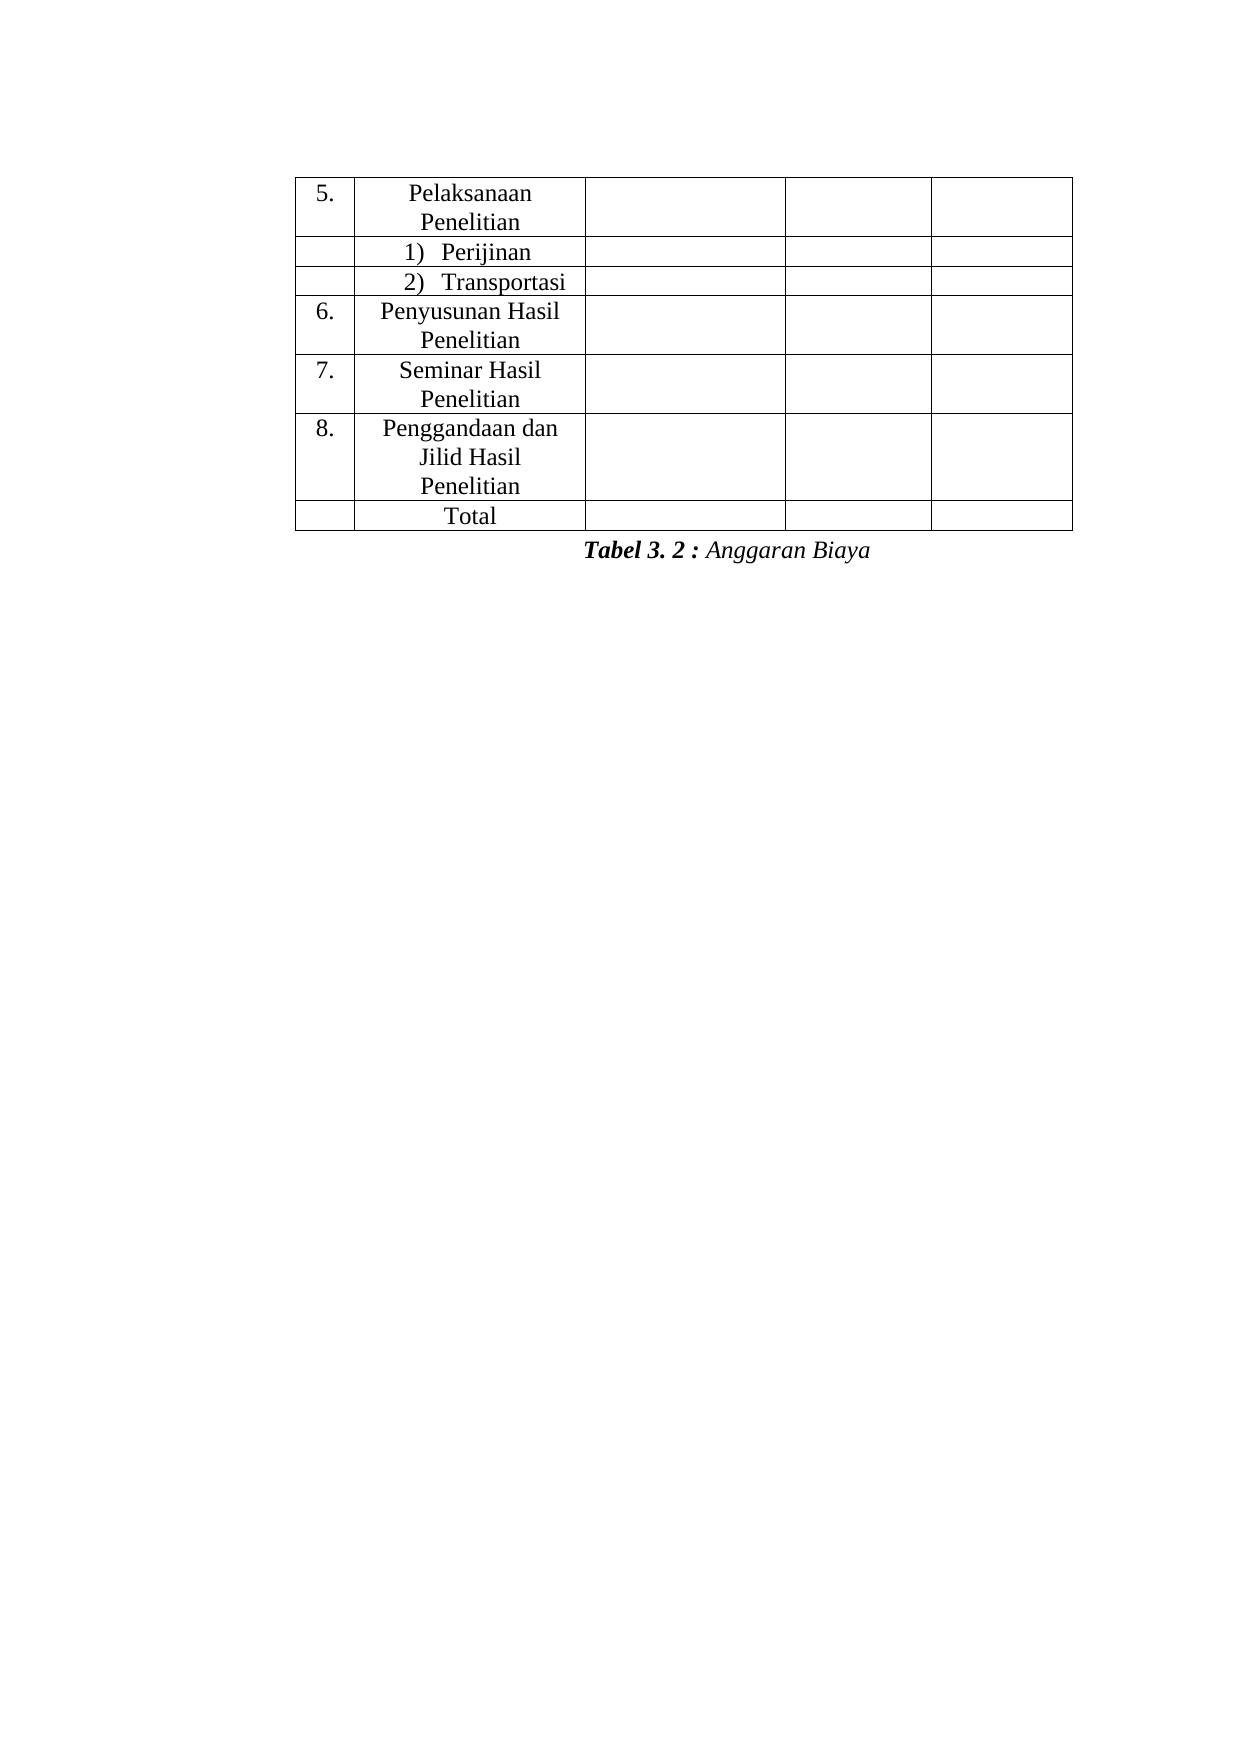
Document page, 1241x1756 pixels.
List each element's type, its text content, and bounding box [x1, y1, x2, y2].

table_cell [586, 296, 785, 354]
subtitle Tabel 3. 2 : Anggaran Biaya [311, 535, 1063, 563]
table_cell [586, 355, 785, 412]
table_cell [932, 501, 1072, 529]
table_cell [932, 267, 1072, 295]
table_cell [786, 237, 931, 266]
table_cell [296, 267, 354, 295]
table_cell Pelaksanaan Penelitian [355, 178, 585, 236]
table_cell Penggandaan dan Jilid Hasil Penelitian [355, 414, 585, 500]
table_cell [932, 296, 1072, 354]
table_cell [586, 178, 785, 236]
table_cell 7. [296, 355, 354, 412]
table_cell [586, 237, 785, 266]
table_cell [786, 355, 931, 412]
table_cell [786, 296, 931, 354]
table_cell [786, 414, 931, 500]
table_cell [932, 237, 1072, 266]
table_cell [786, 178, 931, 236]
table_cell [586, 414, 785, 500]
table_cell [932, 414, 1072, 500]
table_cell Transportasi [355, 267, 585, 295]
table_cell [786, 501, 931, 529]
table_cell Penyusunan Hasil Penelitian [355, 296, 585, 354]
table_cell [586, 501, 785, 529]
table_cell 8. [296, 414, 354, 500]
table_cell [932, 355, 1072, 412]
table_cell [786, 267, 931, 295]
table_cell [586, 267, 785, 295]
table_cell [296, 237, 354, 266]
table_cell Perijinan [355, 237, 585, 266]
table_cell Total [355, 501, 585, 529]
table_cell 5. [296, 178, 354, 236]
table_cell Seminar Hasil Penelitian [355, 355, 585, 412]
table_cell 6. [296, 296, 354, 354]
table_cell [296, 501, 354, 529]
table_cell [932, 178, 1072, 236]
